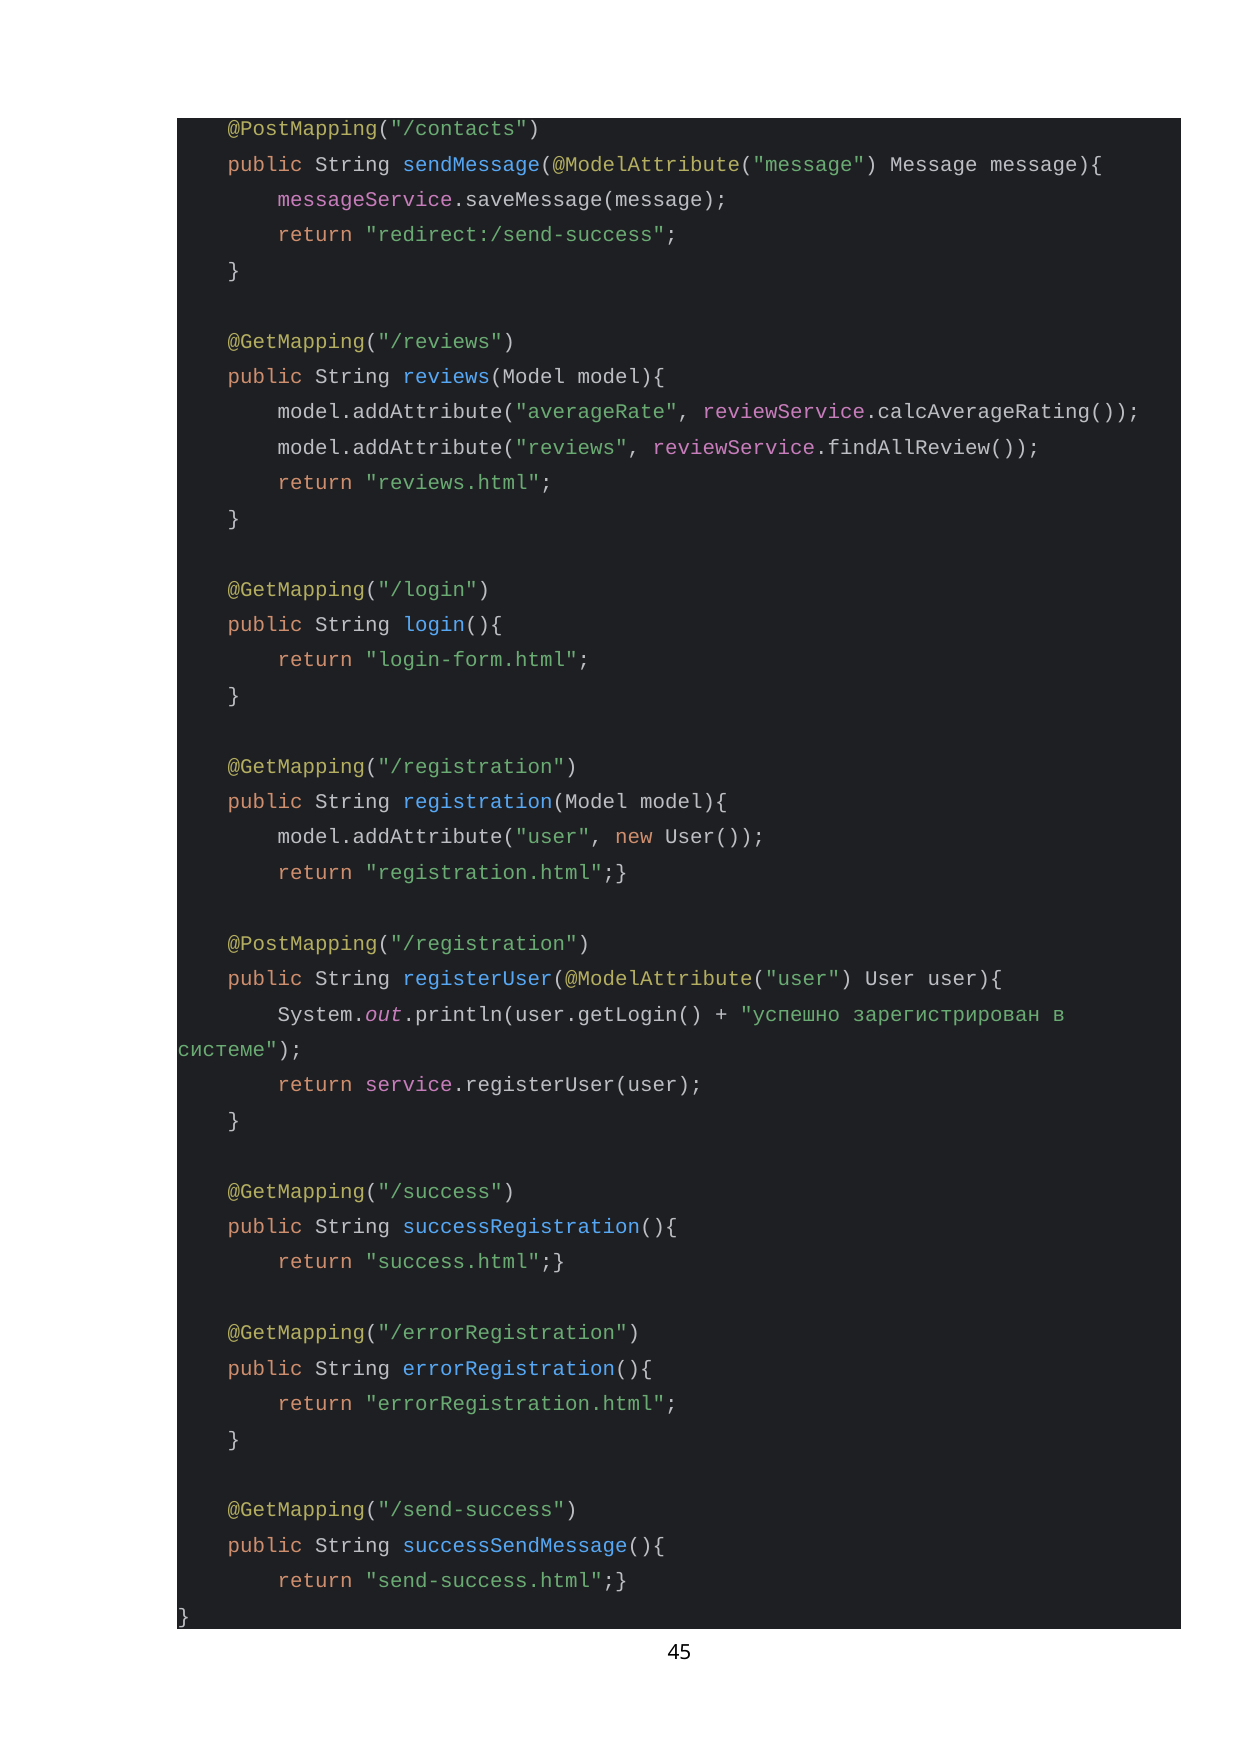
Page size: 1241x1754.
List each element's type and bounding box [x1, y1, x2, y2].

text [177, 118, 1181, 1629]
